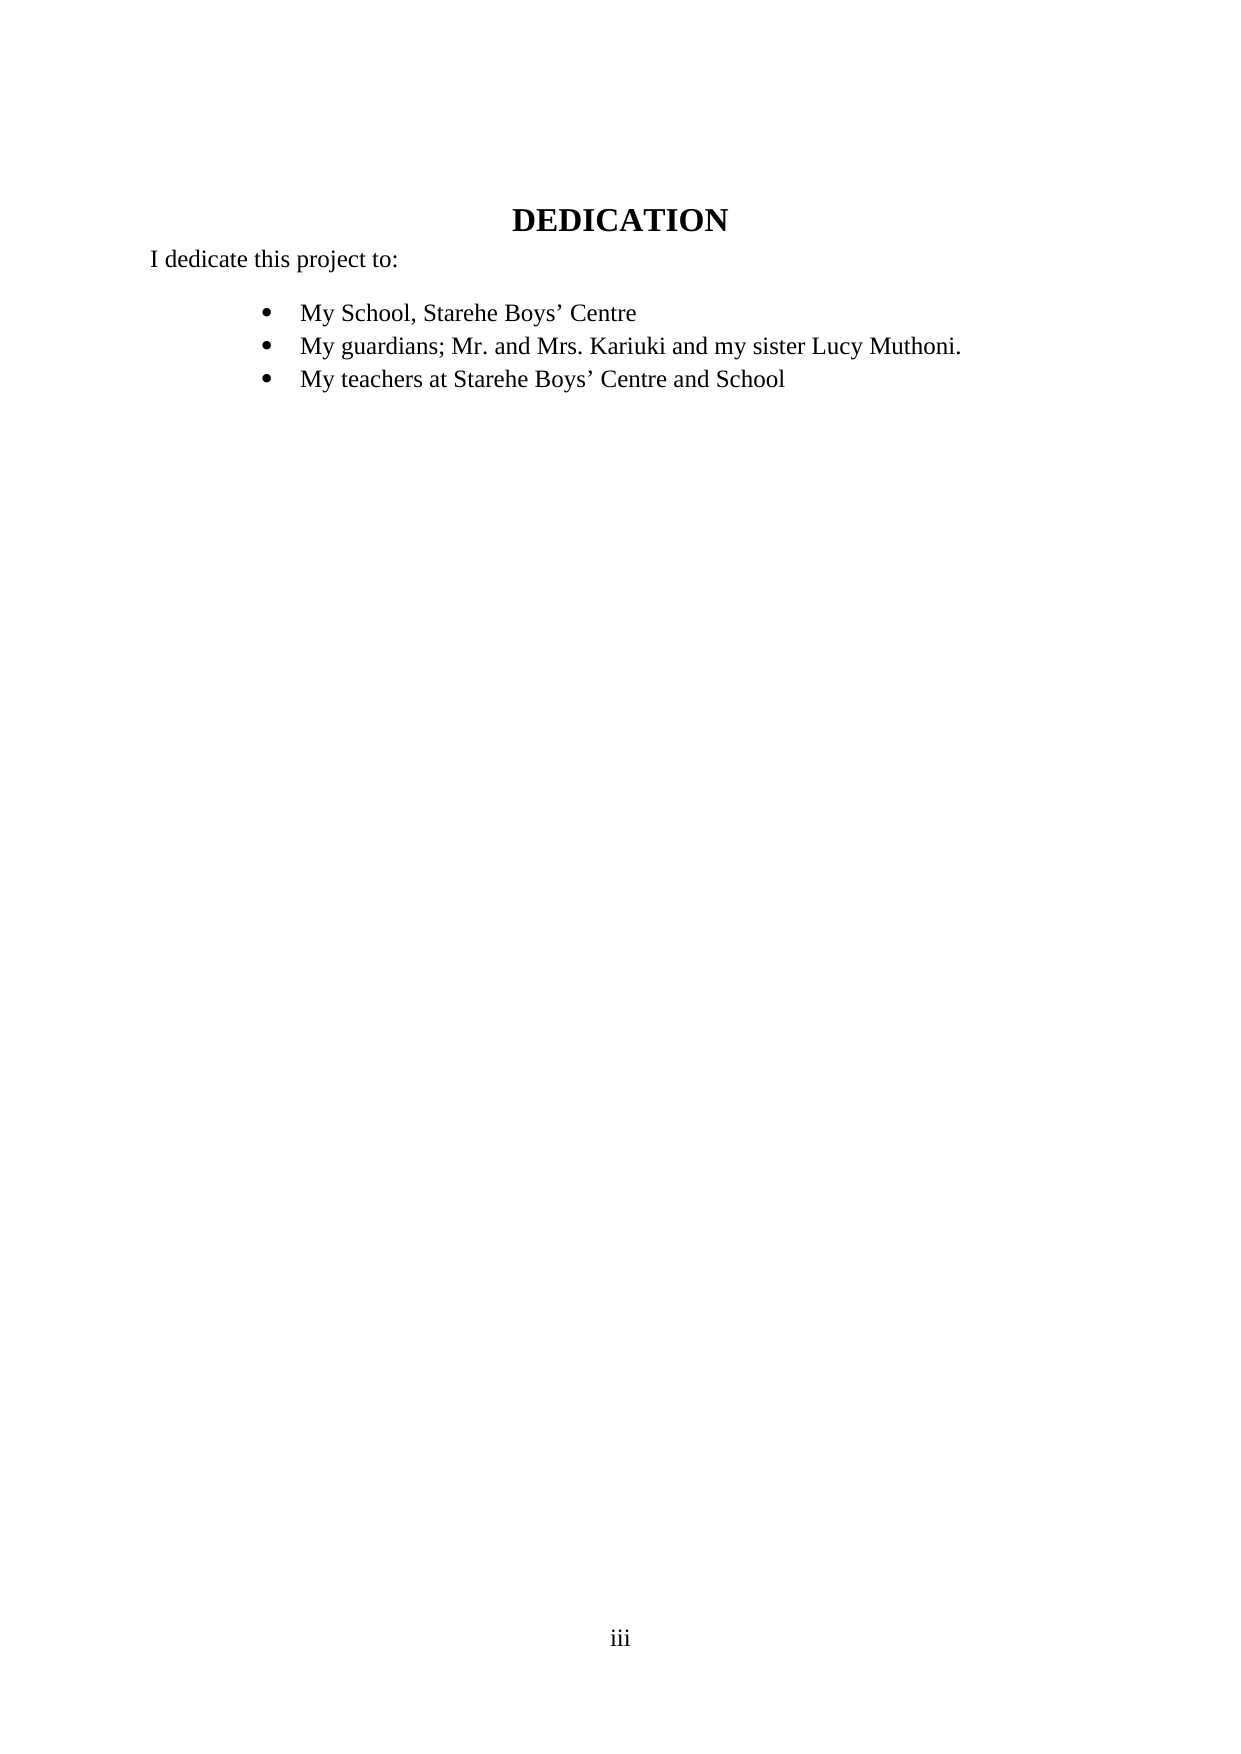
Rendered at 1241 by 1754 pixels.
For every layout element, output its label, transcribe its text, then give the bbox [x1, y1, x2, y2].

list My guardians; Mr. and Mrs. Kariuki and my sister Lucy Muthoni. [262, 331, 1090, 360]
text I dedicate this project to: [150, 244, 1090, 273]
list My School, Starehe Boys’ Centre [262, 298, 1090, 327]
subtitle DEDICATION [150, 200, 1090, 238]
list My teachers at Starehe Boys’ Centre and School [262, 364, 1090, 393]
